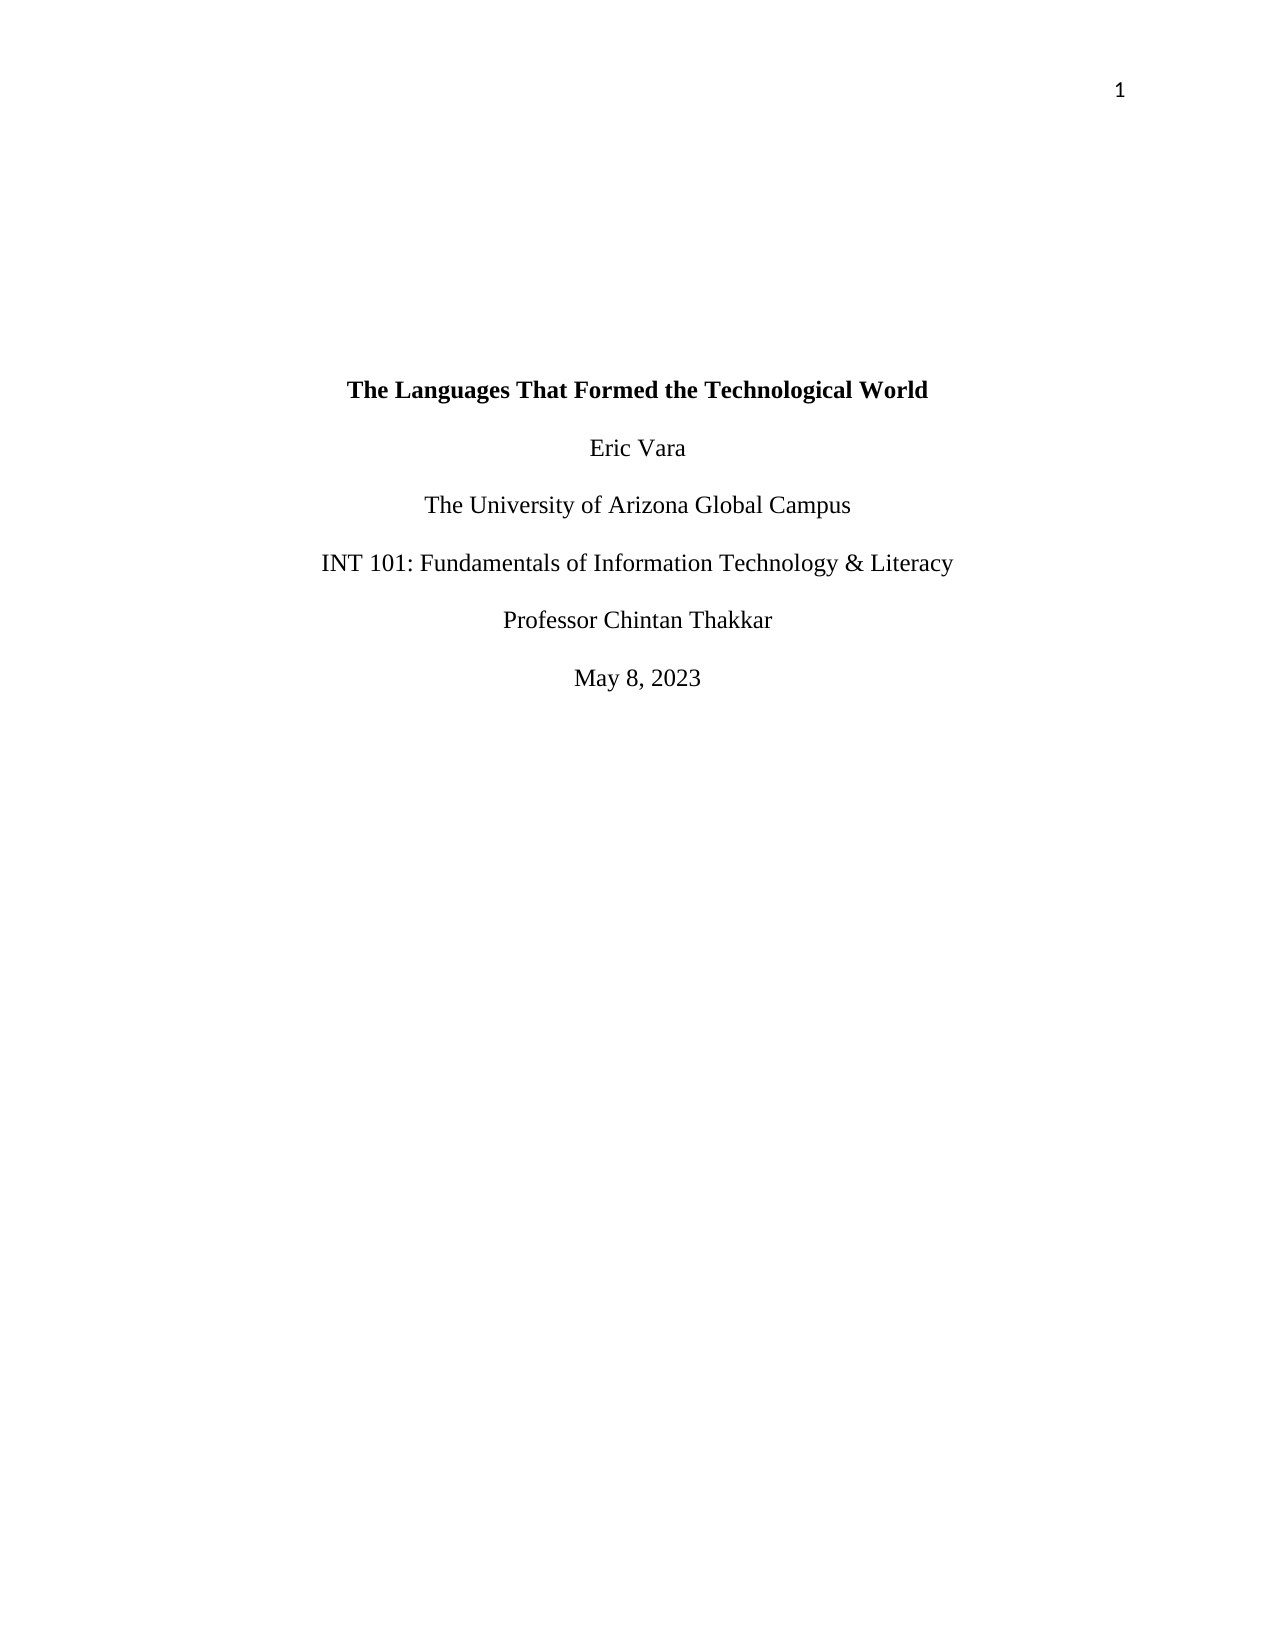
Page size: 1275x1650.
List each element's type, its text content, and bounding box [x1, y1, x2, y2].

text Eric Vara [150, 433, 1125, 461]
text The University of Arizona Global Campus [150, 490, 1125, 519]
text May 8, 2023 [150, 663, 1125, 691]
text INT 101: Fundamentals of Information Technology & Literacy [150, 548, 1125, 576]
text The Languages That Formed the Technological World [150, 375, 1125, 404]
text Professor Chintan Thakkar [150, 605, 1125, 634]
